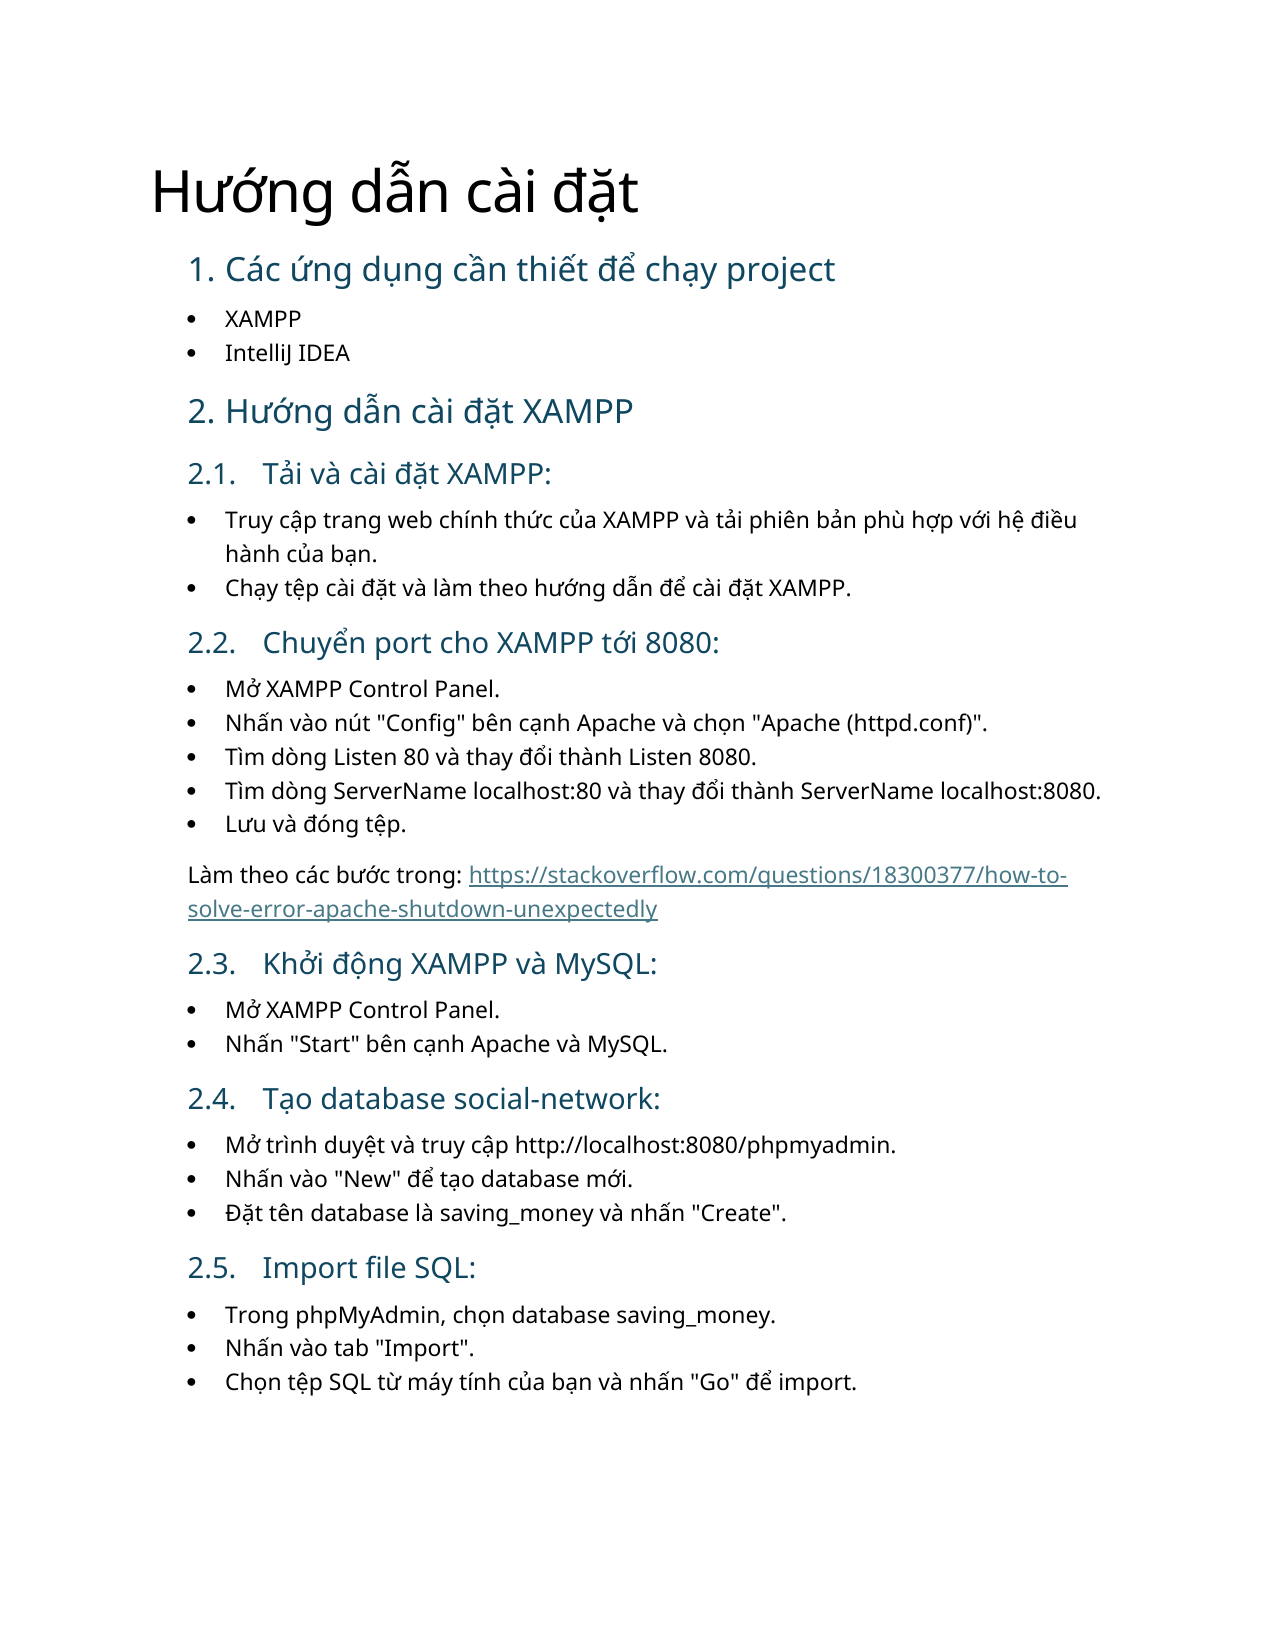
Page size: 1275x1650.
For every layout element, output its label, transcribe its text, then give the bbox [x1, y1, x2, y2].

subtitle Khởi động XAMPP và MySQL: [187, 943, 1125, 983]
list IntelliJ IDEA [187, 337, 1125, 368]
text Làm theo các bước trong: https://stackoverflow.com/questions/18300377/how-to-solve-error-apache-shutdown-unexpectedly [187, 859, 1125, 924]
list Mở XAMPP Control Panel. [187, 673, 1125, 705]
list Nhấn vào tab "Import". [187, 1332, 1125, 1363]
list Chọn tệp SQL từ máy tính của bạn và nhấn "Go" để import. [187, 1366, 1125, 1397]
list Mở trình duyệt và truy cập http://localhost:8080/phpmyadmin. [187, 1129, 1125, 1161]
list Nhấn vào nút "Config" bên cạnh Apache và chọn "Apache (httpd.conf)". [187, 707, 1125, 738]
list Lưu và đóng tệp. [187, 808, 1125, 840]
title Hướng dẫn cài đặt [150, 150, 1125, 229]
list XAMPP [187, 303, 1125, 335]
list Trong phpMyAdmin, chọn database saving_money. [187, 1298, 1125, 1330]
list Đặt tên database là saving_money và nhấn "Create". [187, 1197, 1125, 1228]
list Truy cập trang web chính thức của XAMPP và tải phiên bản phù hợp với hệ điều hành của bạn. [187, 504, 1125, 569]
subtitle Import file SQL: [187, 1247, 1125, 1287]
list Tìm dòng ServerName localhost:80 và thay đổi thành ServerName localhost:8080. [187, 775, 1125, 806]
list Mở XAMPP Control Panel. [187, 994, 1125, 1025]
subtitle Chuyển port cho XAMPP tới 8080: [187, 622, 1125, 662]
list Tìm dòng Listen 80 và thay đổi thành Listen 8080. [187, 741, 1125, 772]
list Nhấn "Start" bên cạnh Apache và MySQL. [187, 1028, 1125, 1059]
subtitle Tạo database social-network: [187, 1078, 1125, 1118]
subtitle Hướng dẫn cài đặt XAMPP [187, 388, 1125, 433]
subtitle Các ứng dụng cần thiết để chạy project [187, 246, 1125, 292]
list Nhấn vào "New" để tạo database mới. [187, 1163, 1125, 1194]
list Chạy tệp cài đặt và làm theo hướng dẫn để cài đặt XAMPP. [187, 572, 1125, 603]
subtitle Tải và cài đặt XAMPP: [187, 453, 1125, 493]
